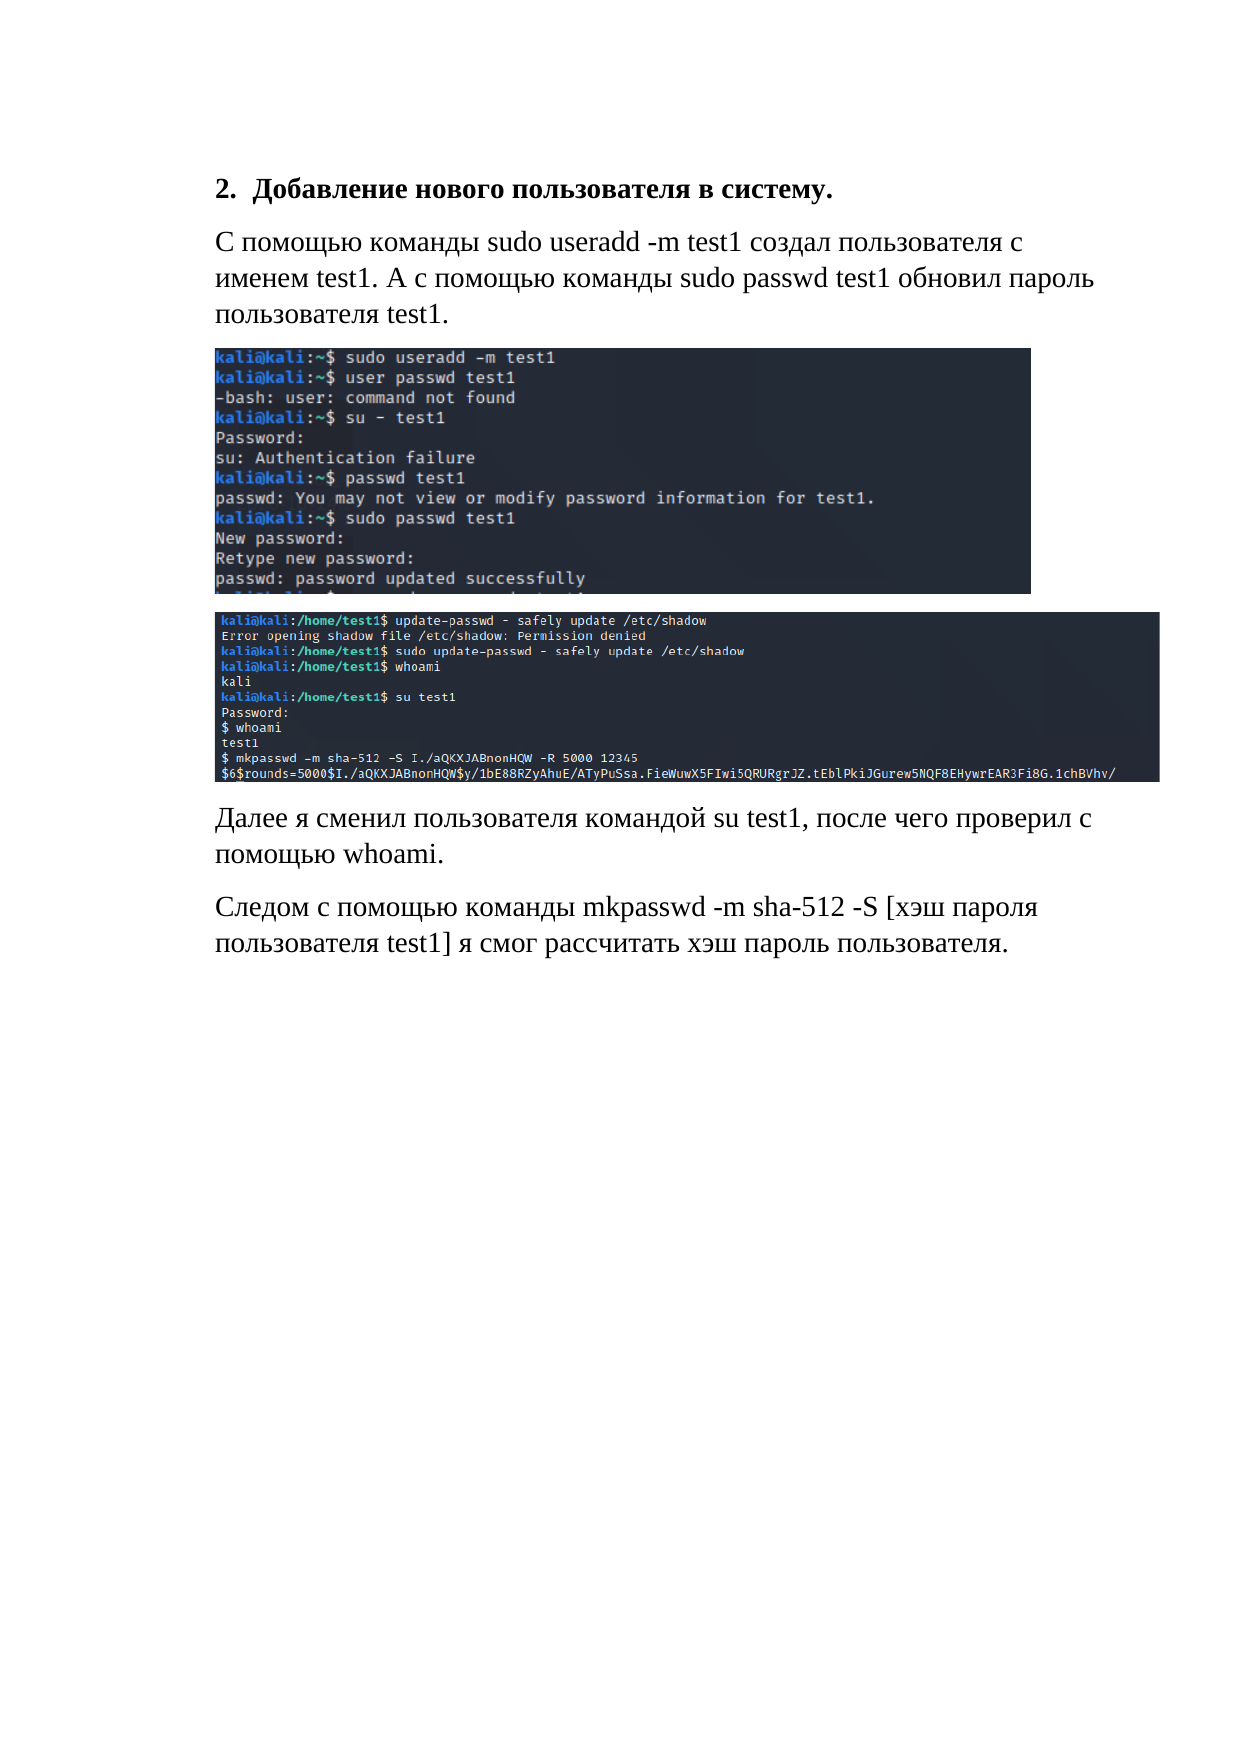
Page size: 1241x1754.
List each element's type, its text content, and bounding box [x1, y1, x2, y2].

text Далее я сменил пользователя командой su test1, после чего проверил с помощью whoami. [215, 800, 1122, 870]
picture [214, 612, 1160, 782]
text Следом с помощью команды mkpasswd -m sha-512 -S [хэш пароля пользователя test1] я смог рассчитать хэш пароль пользователя. [215, 889, 1122, 959]
text С помощью команды sudo useradd -m test1 создал пользователя с именем test1. А с помощью команды sudo passwd test1 обновил пароль пользователя test1. [215, 224, 1122, 329]
picture [214, 348, 1031, 594]
list Добавление нового пользователя в систему. [215, 171, 1122, 204]
